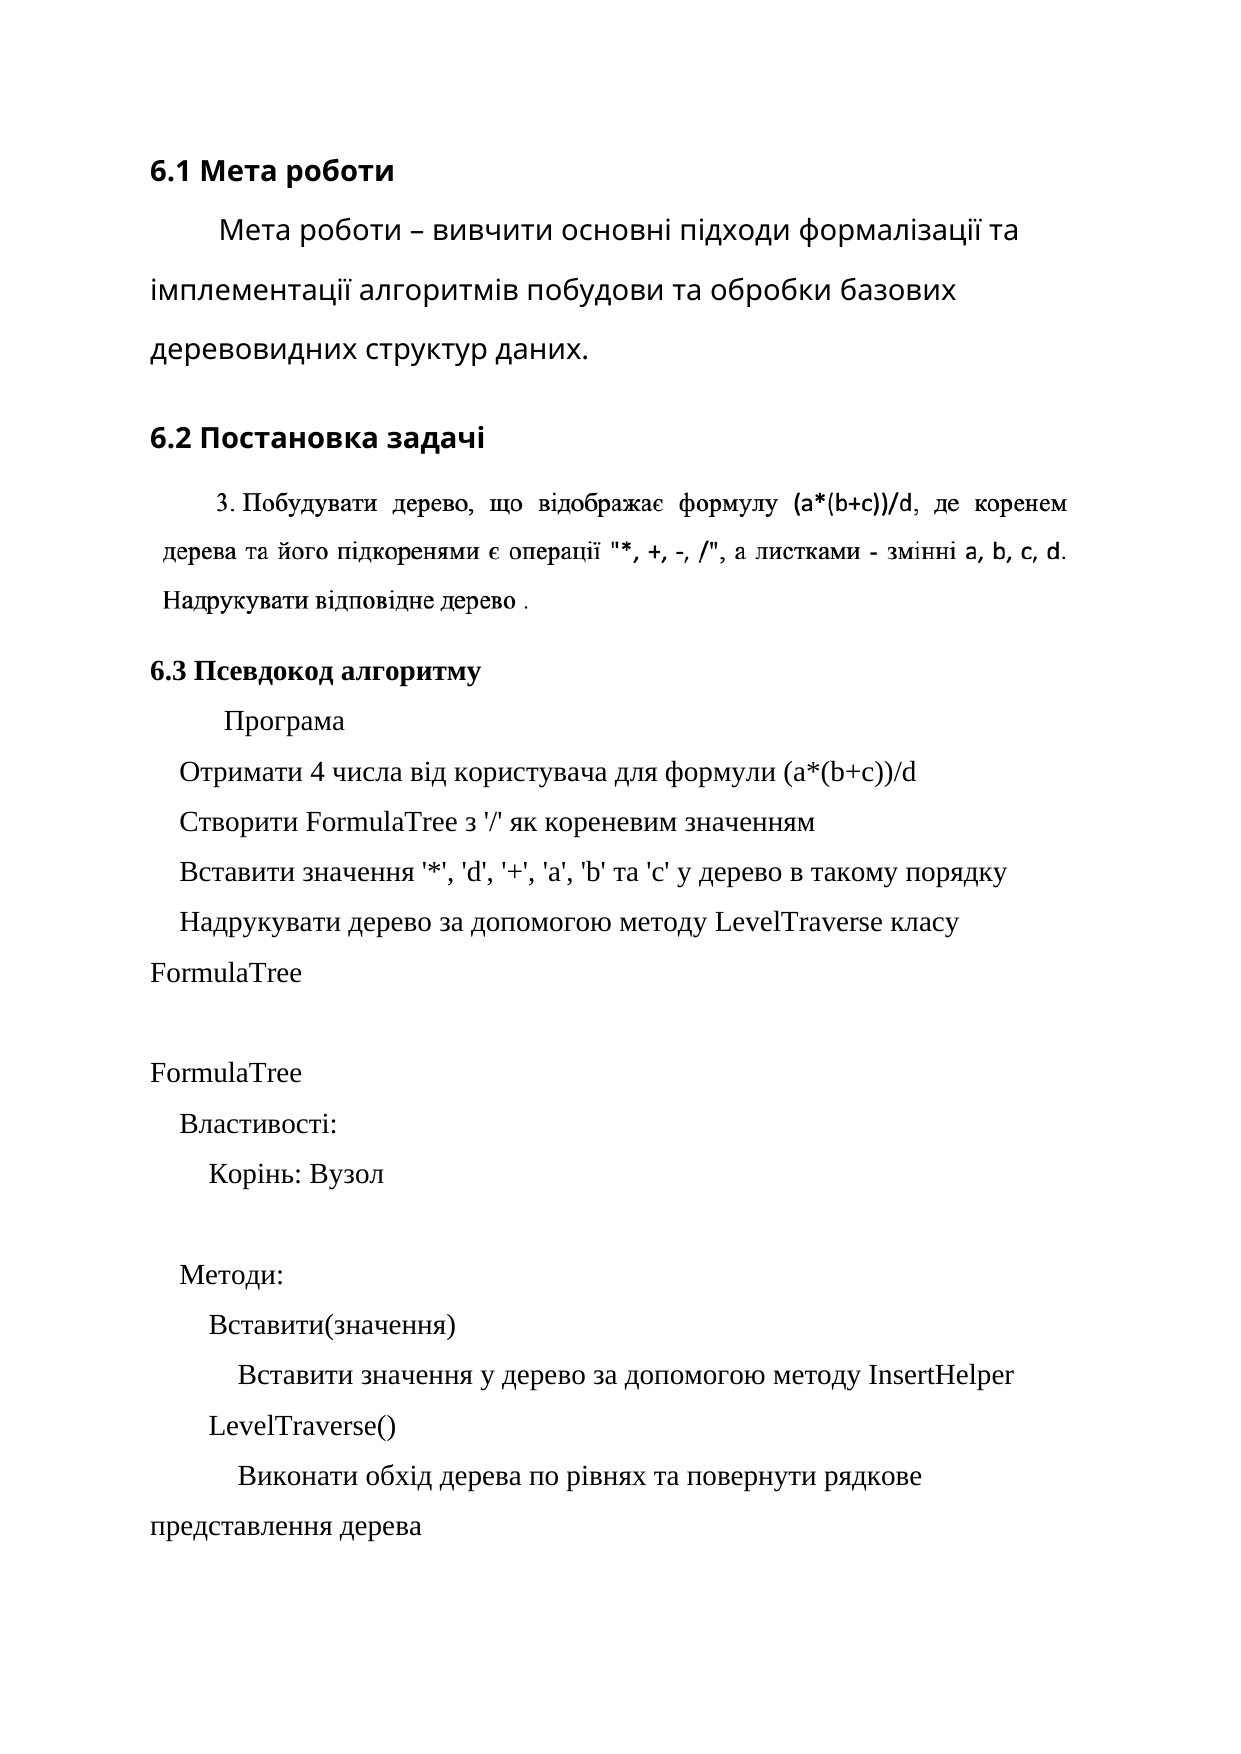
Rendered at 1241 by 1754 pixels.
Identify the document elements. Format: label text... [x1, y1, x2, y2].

text Створити FormulaTree з '/' як кореневим значенням [150, 804, 1090, 837]
text Отримати 4 числа від користувача для формули (a*(b+c))/d [150, 754, 1090, 787]
text Властивості: [150, 1106, 1090, 1139]
text Вставити(значення) [150, 1307, 1090, 1341]
text 6.2 Постановка задачі [150, 417, 1090, 457]
text 6.1 Мета роботи Мета роботи – вивчити основні підходи формалізації та імплементації алгоритмів побудови та обробки базових деревовидних структур даних. [150, 150, 1090, 368]
text LevelTraverse() [150, 1408, 1090, 1441]
picture [150, 476, 1091, 625]
text 6.3 Псевдокод алгоритму Програма [150, 653, 1090, 737]
text Методи: [150, 1257, 1090, 1290]
text FormulaTree [150, 1056, 1090, 1089]
text Вставити значення '*', 'd', '+', 'a', 'b' та 'c' у дерево в такому порядку [150, 854, 1090, 888]
text Виконати обхід дерева по рівнях та повернути рядкове представлення дерева [150, 1458, 1090, 1542]
text Надрукувати дерево за допомогою методу LevelTraverse класу FormulaTree [150, 904, 1090, 988]
text Корінь: Вузол [150, 1156, 1090, 1190]
text Вставити значення у дерево за допомогою методу InsertHelper [150, 1357, 1090, 1391]
